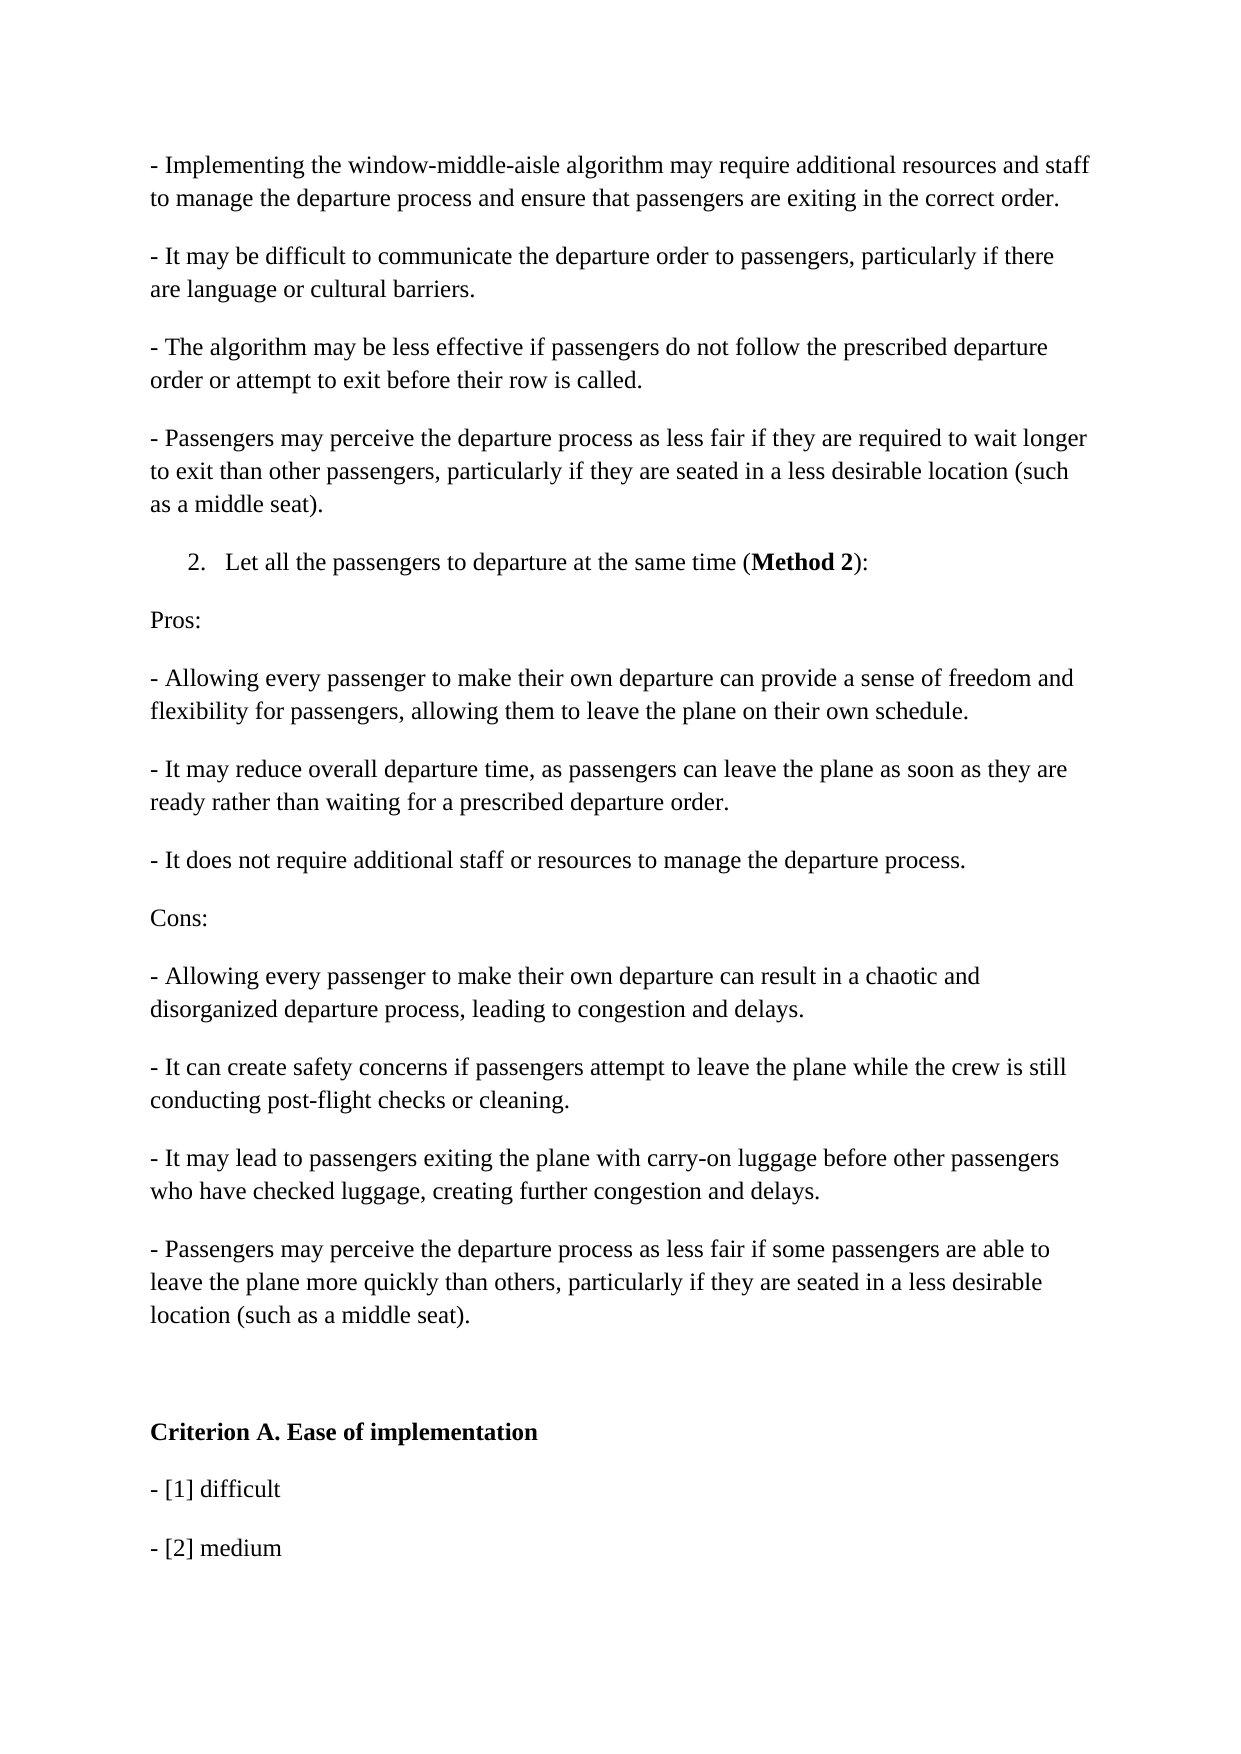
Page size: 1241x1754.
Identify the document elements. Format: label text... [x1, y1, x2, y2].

text - Passengers may perceive the departure process as less fair if some passengers are able to leave the plane more quickly than others, particularly if they are seated in a less desirable location (such as a middle seat). [150, 1234, 1090, 1329]
text - It may reduce overall departure time, as passengers can leave the plane as soon as they are ready rather than waiting for a prescribed departure order. [150, 754, 1090, 816]
text Pros: [150, 605, 1090, 634]
text - Passengers may perceive the departure process as less fair if they are required to wait longer to exit than other passengers, particularly if they are seated in a less desirable location (such as a middle seat). [150, 423, 1090, 518]
text - Implementing the window-middle-aisle algorithm may require additional resources and staff to manage the departure process and ensure that passengers are exiting in the correct order. [150, 150, 1090, 212]
text - It may be difficult to communicate the departure order to passengers, particularly if there are language or cultural barriers. [150, 241, 1090, 303]
text Criterion A. Ease of implementation [150, 1417, 1090, 1445]
text - The algorithm may be less effective if passengers do not follow the prescribed departure order or attempt to exit before their row is called. [150, 332, 1090, 394]
text Cons: [150, 903, 1090, 932]
text - [2] medium [150, 1533, 1090, 1561]
text - [1] difficult [150, 1474, 1090, 1503]
text - Allowing every passenger to make their own departure can provide a sense of freedom and flexibility for passengers, allowing them to leave the plane on their own schedule. [150, 663, 1090, 725]
text - It can create safety concerns if passengers attempt to leave the plane while the crew is still conducting post-flight checks or cleaning. [150, 1052, 1090, 1114]
text - It may lead to passengers exiting the plane with carry-on luggage before other passengers who have checked luggage, creating further congestion and delays. [150, 1143, 1090, 1205]
text - It does not require additional staff or resources to manage the departure process. [150, 845, 1090, 874]
list Let all the passengers to departure at the same time (Method 2): [187, 547, 1090, 576]
text - Allowing every passenger to make their own departure can result in a chaotic and disorganized departure process, leading to congestion and delays. [150, 961, 1090, 1023]
